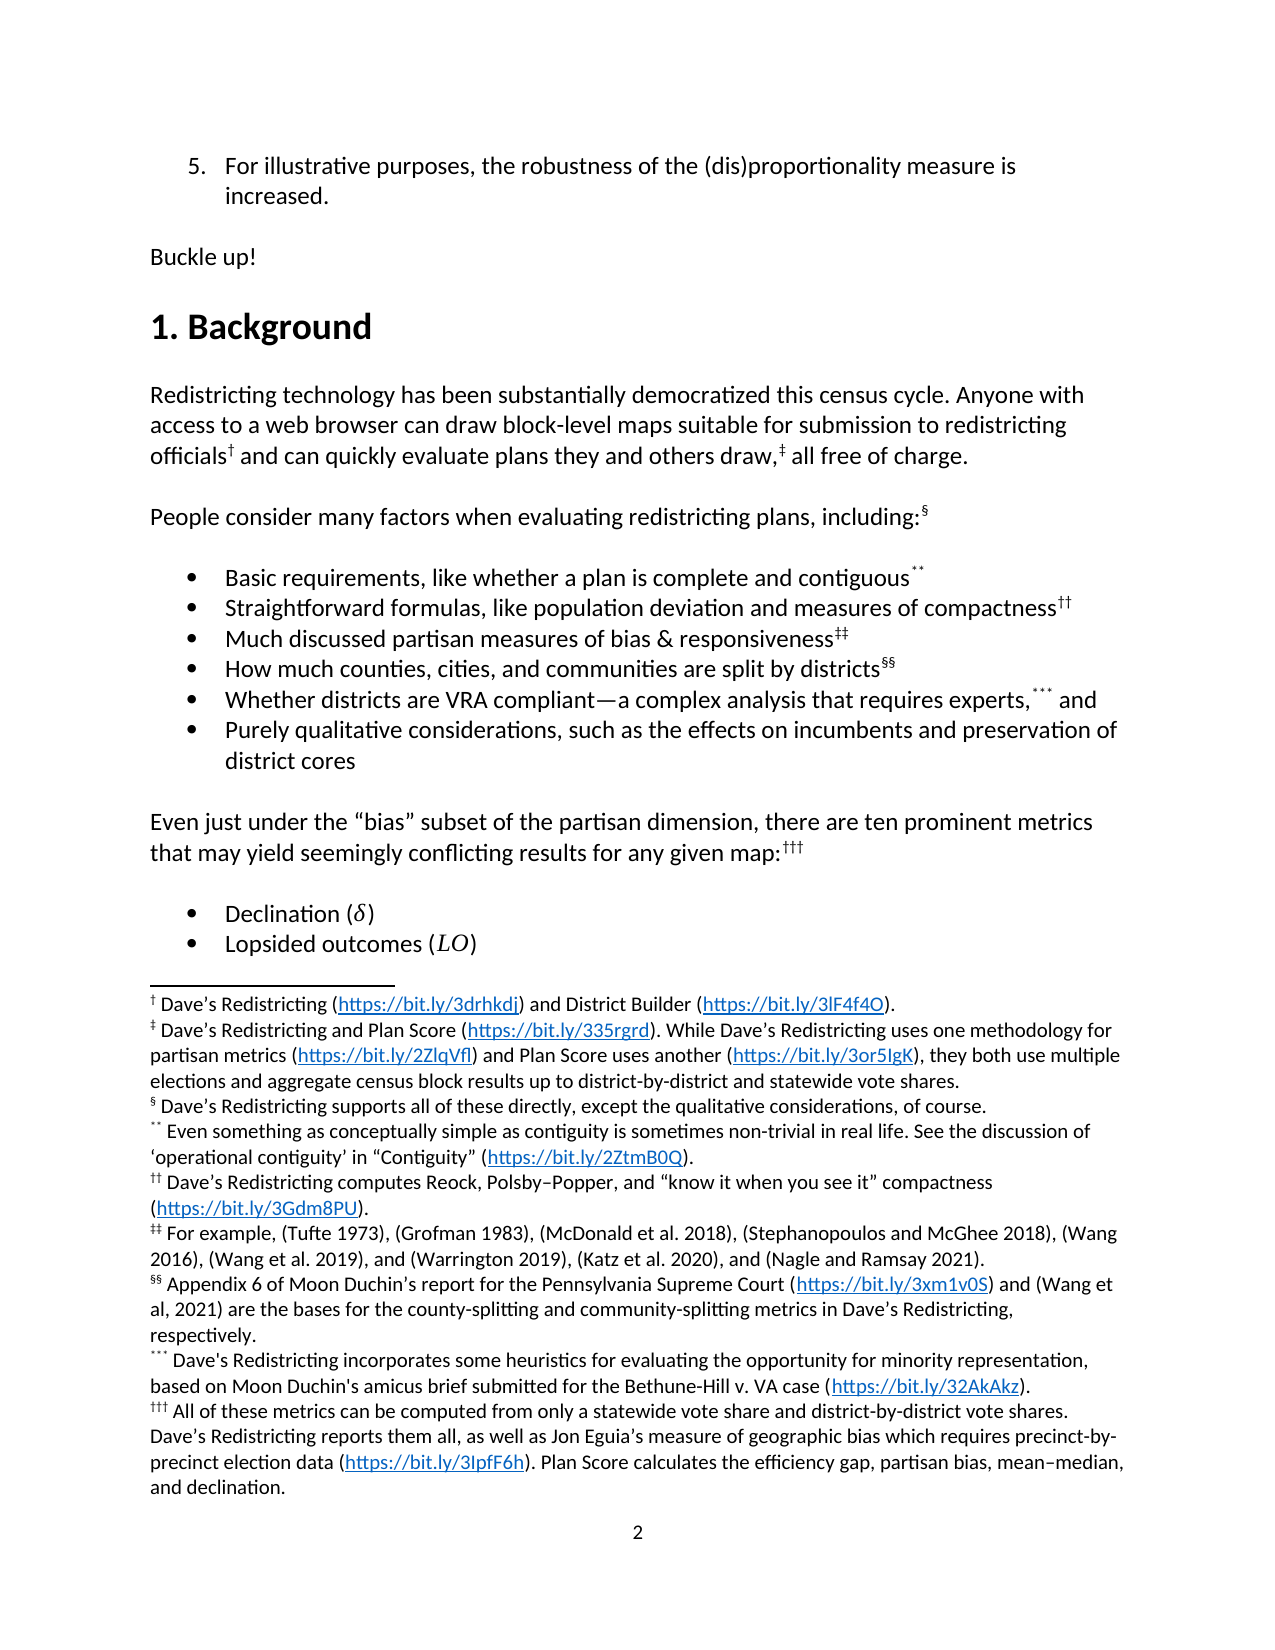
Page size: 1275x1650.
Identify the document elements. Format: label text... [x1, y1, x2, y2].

list How much counties, cities, and communities are split by districts [187, 654, 1125, 684]
list Straightforward formulas, like population deviation and measures of compactness [187, 593, 1125, 623]
text Redistricting technology has been substantially democratized this census cycle. Anyone with access to a web browser can draw block-level maps suitable for submission to redistricting officials and can quickly evaluate plans they and others draw, all free of charge. [150, 379, 1125, 471]
list Basic requirements, like whether a plan is complete and contiguous [187, 562, 1125, 593]
text Even just under the “bias” subset of the partisan dimension, there are ten prominent metrics that may yield seemingly conflicting results for any given map: [150, 806, 1125, 867]
list Much discussed partisan measures of bias & responsiveness [187, 623, 1125, 654]
text People consider many factors when evaluating redistricting plans, including: [150, 501, 1125, 532]
text Buckle up! [150, 242, 1125, 272]
list Whether districts are VRA compliant—a complex analysis that requires experts, and [187, 684, 1125, 715]
list Declination () [187, 898, 1125, 928]
list Lopsided outcomes () [187, 928, 1125, 959]
list Purely qualitative considerations, such as the effects on incumbents and preservation of district cores [187, 715, 1125, 776]
text 1. Background [150, 303, 1125, 348]
list For illustrative purposes, the robustness of the (dis)proportionality measure is increased. [187, 150, 1125, 211]
